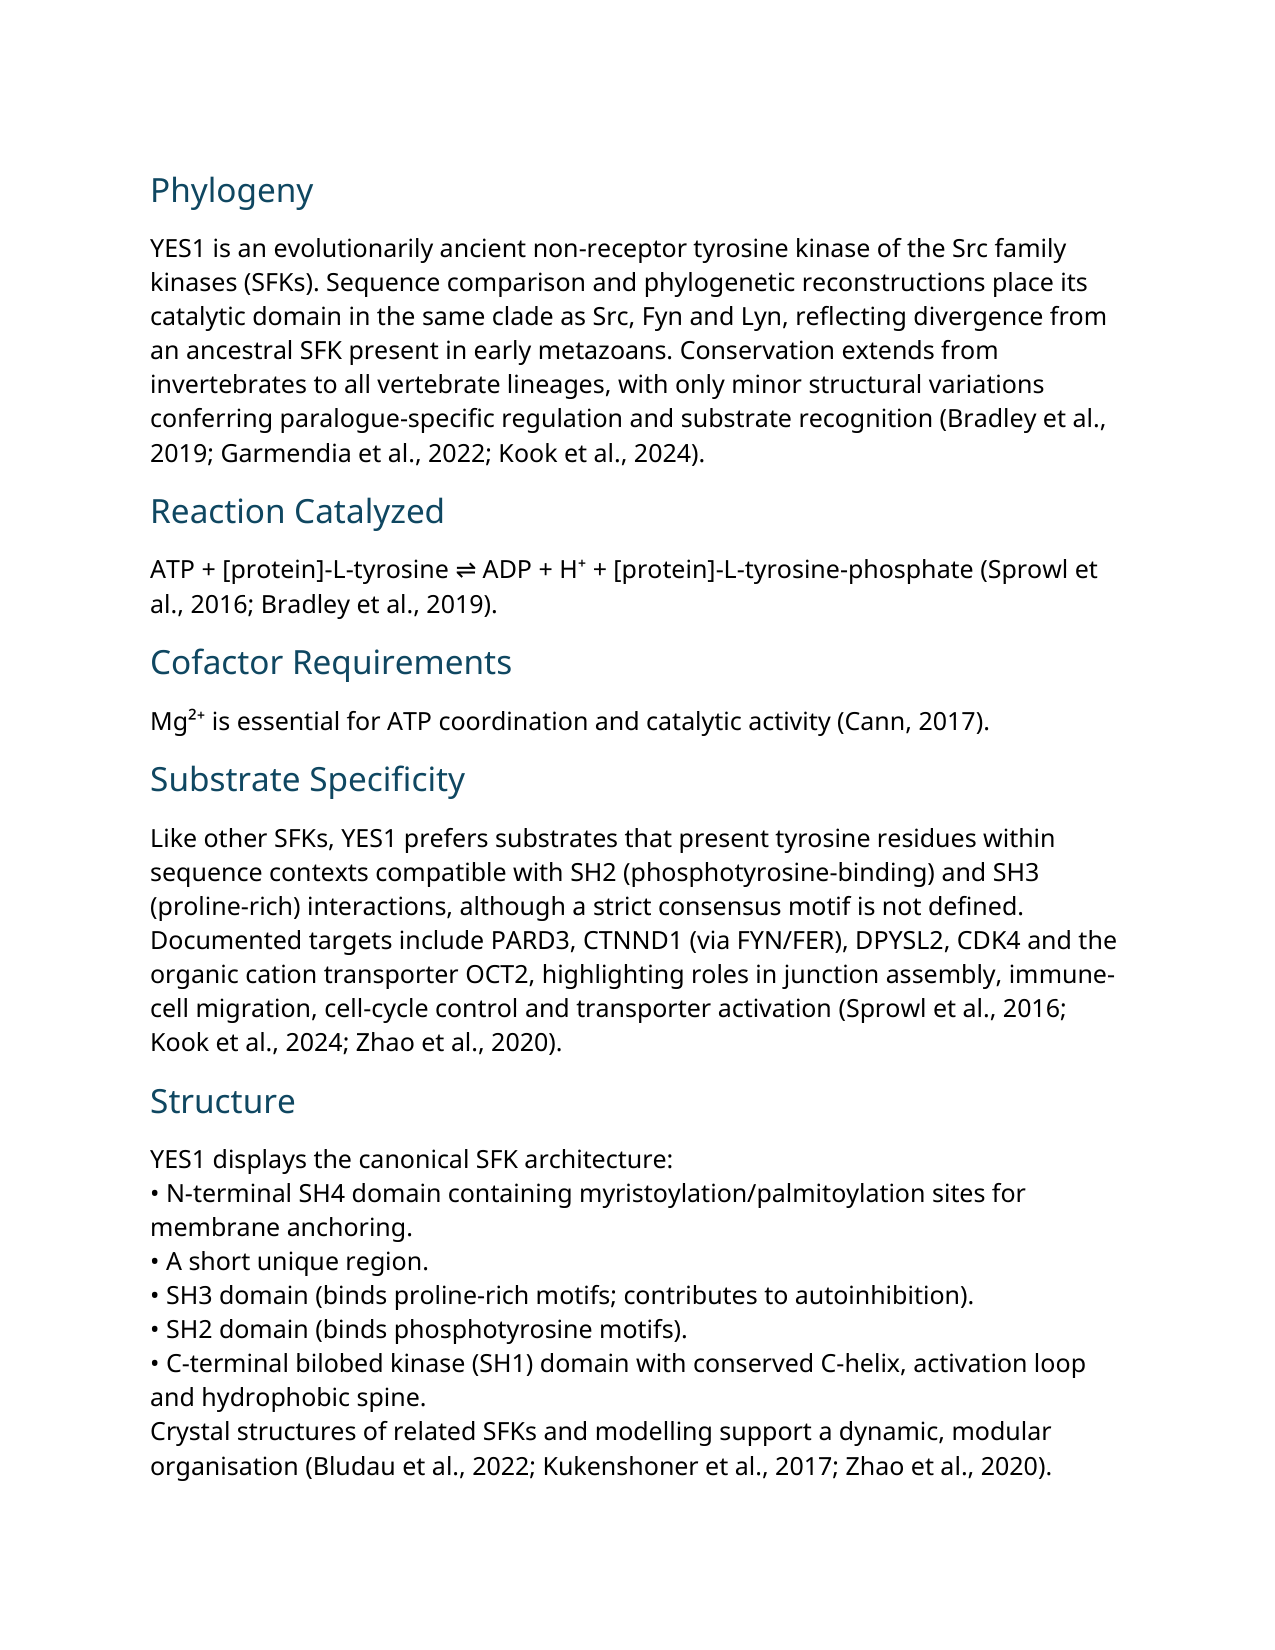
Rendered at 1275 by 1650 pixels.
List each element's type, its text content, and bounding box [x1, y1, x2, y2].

text Mg²⁺ is essential for ATP coordination and catalytic activity (Cann, 2017). [150, 703, 1125, 737]
text ATP + [protein]-L-tyrosine ⇌ ADP + H⁺ + [protein]-L-tyrosine-phosphate (Sprowl et al., 2016; Bradley et al., 2019). [150, 552, 1125, 620]
subtitle Reaction Catalyzed [150, 488, 1125, 533]
text YES1 displays the canonical SFK architecture: • N-terminal SH4 domain containing myristoylation/palmitoylation sites for membrane anchoring. • A short unique region. • SH3 domain (binds proline-rich motifs; contributes to autoinhibition). • SH2 domain (binds phosphotyrosine motifs). • C-terminal bilobed kinase (SH1) domain with conserved C-helix, activation loop and hydrophobic spine. Crystal structures of related SFKs and modelling support a dynamic, modular organisation (Bludau et al., 2022; Kukenshoner et al., 2017; Zhao et al., 2020). [150, 1142, 1125, 1482]
text YES1 is an evolutionarily ancient non-receptor tyrosine kinase of the Src family kinases (SFKs). Sequence comparison and phylogenetic reconstructions place its catalytic domain in the same clade as Src, Fyn and Lyn, reflecting divergence from an ancestral SFK present in early metazoans. Conservation extends from invertebrates to all vertebrate lineages, with only minor structural variations conferring paralogue-specific regulation and substrate recognition (Bradley et al., 2019; Garmendia et al., 2022; Kook et al., 2024). [150, 231, 1125, 469]
subtitle Cofactor Requirements [150, 639, 1125, 684]
subtitle Structure [150, 1077, 1125, 1123]
text Like other SFKs, YES1 prefers substrates that present tyrosine residues within sequence contexts compatible with SH2 (phosphotyrosine-binding) and SH3 (proline-rich) interactions, although a strict consensus motif is not defined. Documented targets include PARD3, CTNND1 (via FYN/FER), DPYSL2, CDK4 and the organic cation transporter OCT2, highlighting roles in junction assembly, immune-cell migration, cell-cycle control and transporter activation (Sprowl et al., 2016; Kook et al., 2024; Zhao et al., 2020). [150, 820, 1125, 1059]
subtitle Substrate Specificity [150, 756, 1125, 801]
subtitle Phylogeny [150, 167, 1125, 212]
